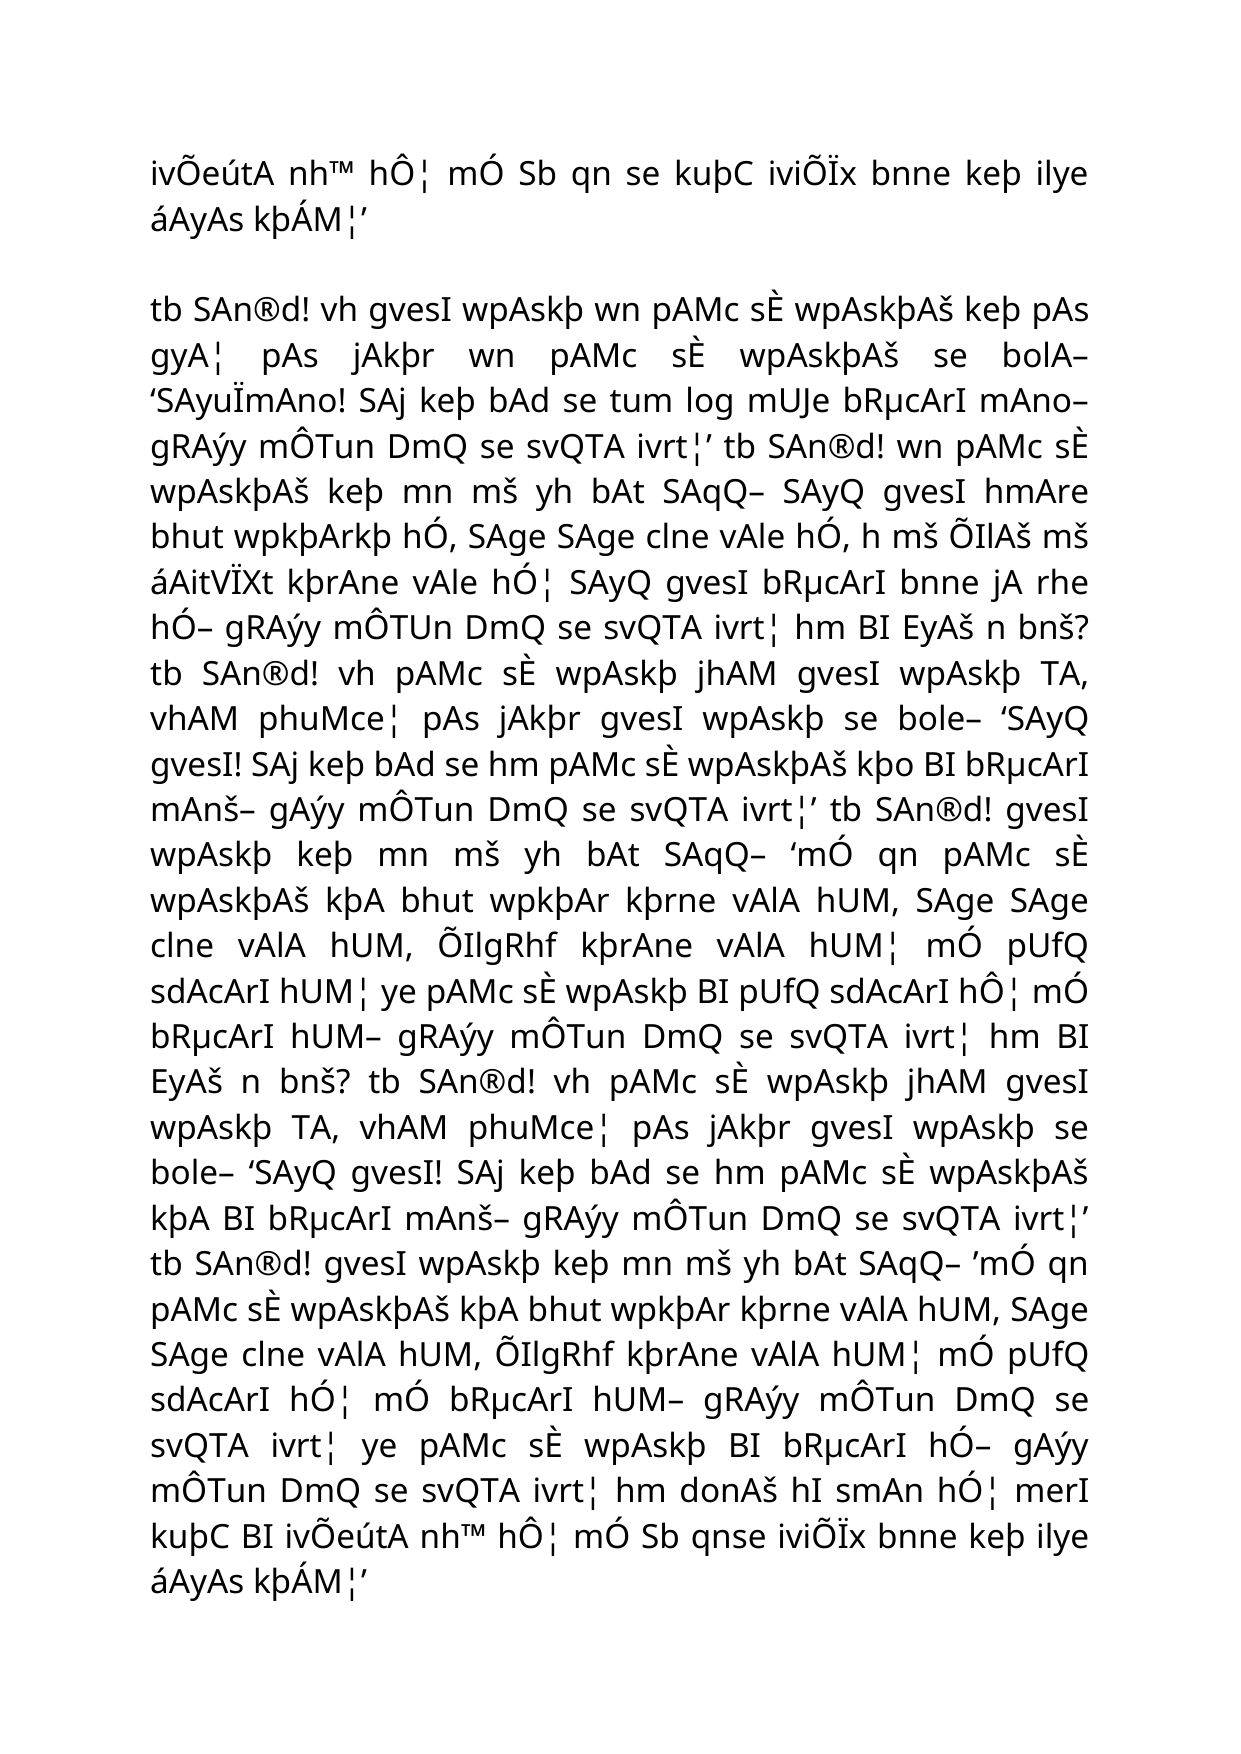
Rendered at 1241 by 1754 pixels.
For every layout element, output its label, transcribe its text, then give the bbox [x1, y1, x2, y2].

text tb SAn®d! vh gvesI wpAskþ wn pAMc sÈ wpAskþAš keþ pAs gyA¦ pAs jAkþr wn pAMc sÈ wpAskþAš se bolA– ‘SAyuÏmAno! SAj keþ bAd se tum log mUJe bRµcArI mAno– gRAýy mÔTun DmQ se svQTA ivrt¦’ tb SAn®d! wn pAMc sÈ wpAskþAš keþ mn mš yh bAt SAqQ– SAyQ gvesI hmAre bhut wpkþArkþ hÓ, SAge SAge clne vAle hÓ, h mš ÕIlAš mš áAitVÏXt kþrAne vAle hÓ¦ SAyQ gvesI bRµcArI bnne jA rhe hÓ– gRAýy mÔTUn DmQ se svQTA ivrt¦ hm BI EyAš n bnš? tb SAn®d! vh pAMc sÈ wpAskþ jhAM gvesI wpAskþ TA, vhAM phuMce¦ pAs jAkþr gvesI wpAskþ se bole– ‘SAyQ gvesI! SAj keþ bAd se hm pAMc sÈ wpAskþAš kþo BI bRµcArI mAnš– gAýy mÔTun DmQ se svQTA ivrt¦’ tb SAn®d! gvesI wpAskþ keþ mn mš yh bAt SAqQ– ‘mÓ qn pAMc sÈ wpAskþAš kþA bhut wpkþAr kþrne vAlA hUM, SAge SAge clne vAlA hUM, ÕIlgRhf kþrAne vAlA hUM¦ mÓ pUfQ sdAcArI hUM¦ ye pAMc sÈ wpAskþ BI pUfQ sdAcArI hÔ¦ mÓ bRµcArI hUM– gRAýy mÔTun DmQ se svQTA ivrt¦ hm BI EyAš n bnš? tb SAn®d! vh pAMc sÈ wpAskþ jhAM gvesI wpAskþ TA, vhAM phuMce¦ pAs jAkþr gvesI wpAskþ se bole– ‘SAyQ gvesI! SAj keþ bAd se hm pAMc sÈ wpAskþAš kþA BI bRµcArI mAnš– gRAýy mÔTun DmQ se svQTA ivrt¦’ tb SAn®d! gvesI wpAskþ keþ mn mš yh bAt SAqQ– ’mÓ qn pAMc sÈ wpAskþAš kþA bhut wpkþAr kþrne vAlA hUM, SAge SAge clne vAlA hUM, ÕIlgRhf kþrAne vAlA hUM¦ mÓ pUfQ sdAcArI hÓ¦ mÓ bRµcArI hUM– gRAýy mÔTun DmQ se svQTA ivrt¦ ye pAMc sÈ wpAskþ BI bRµcArI hÓ– gAýy mÔTun DmQ se svQTA ivrt¦ hm donAš hI smAn hÓ¦ merI kuþC BI ivÕeútA nh™ hÔ¦ mÓ Sb qnse iviÕÏx bnne keþ ilye áAyAs kþÁM¦’ [150, 286, 1090, 1603]
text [150, 150, 1090, 241]
